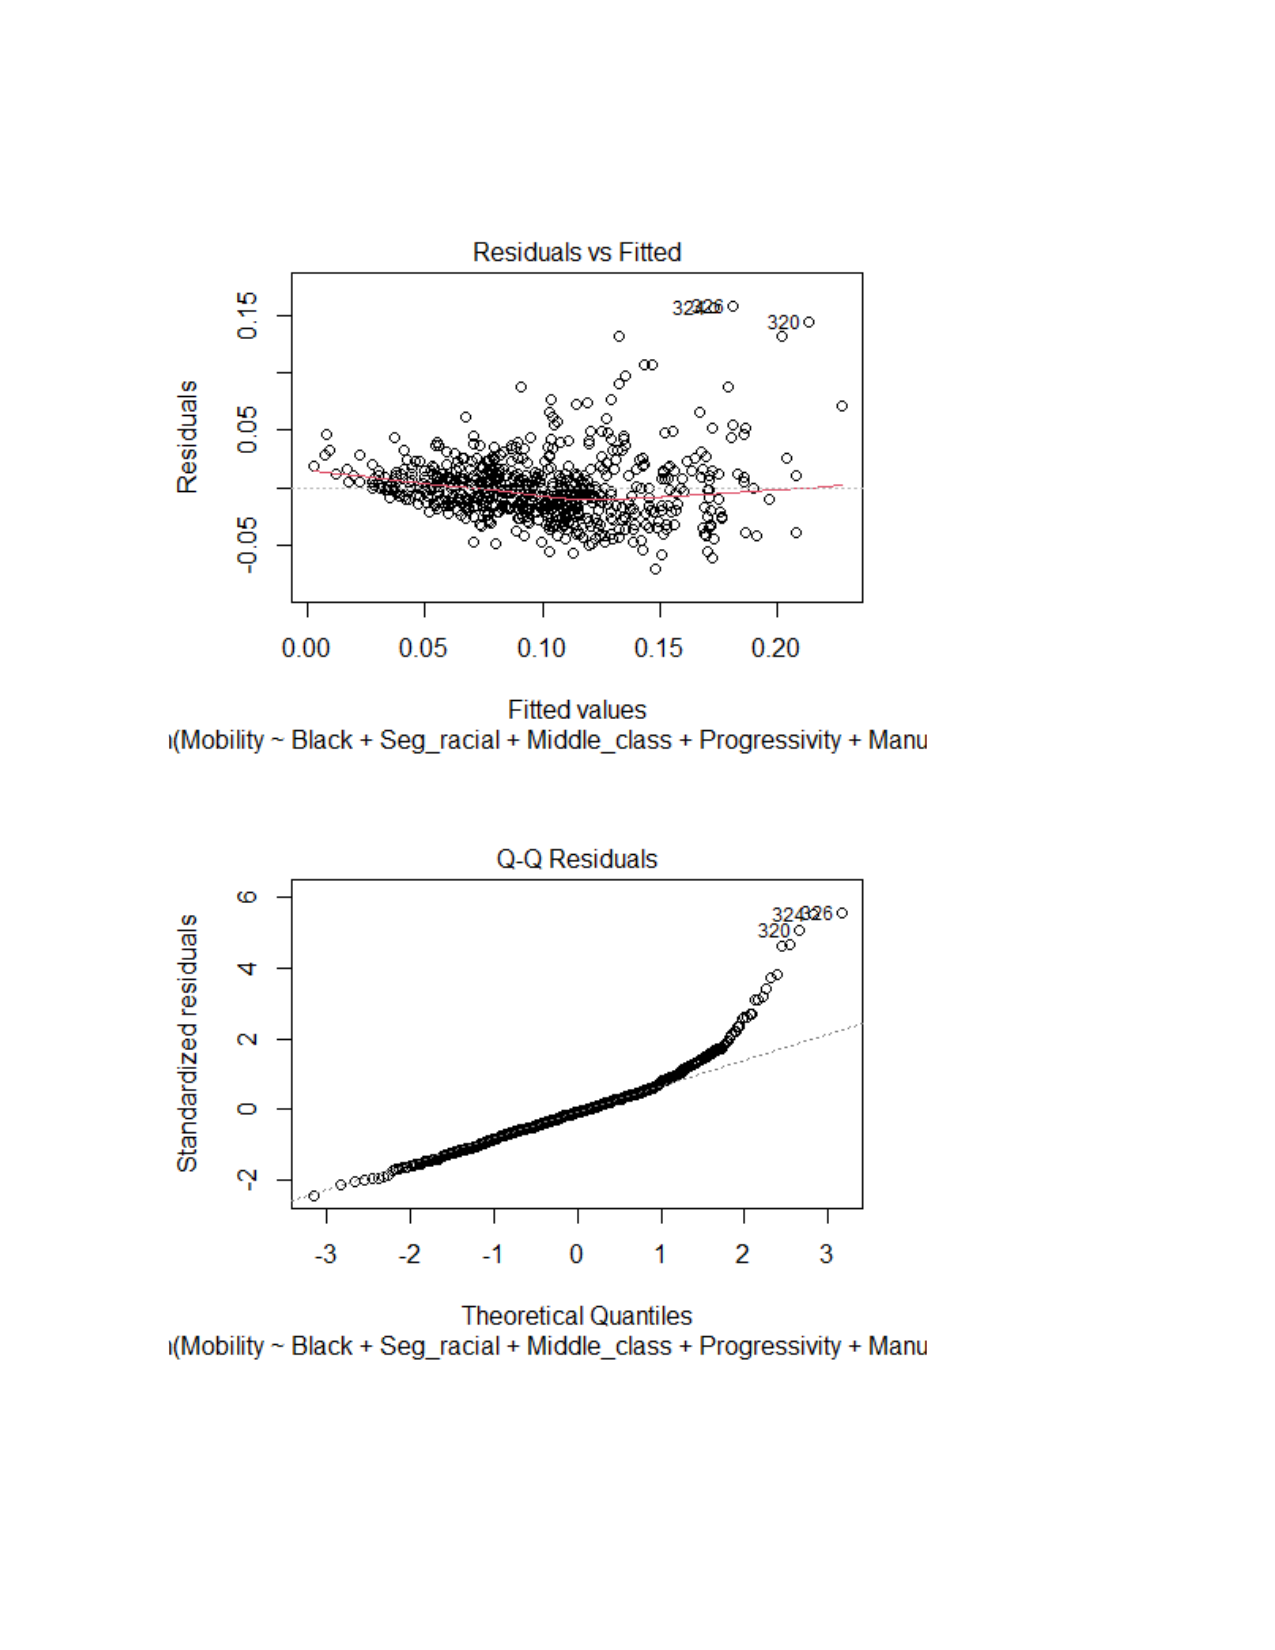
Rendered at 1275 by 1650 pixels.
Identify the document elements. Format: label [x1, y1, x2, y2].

picture [168, 150, 927, 1363]
